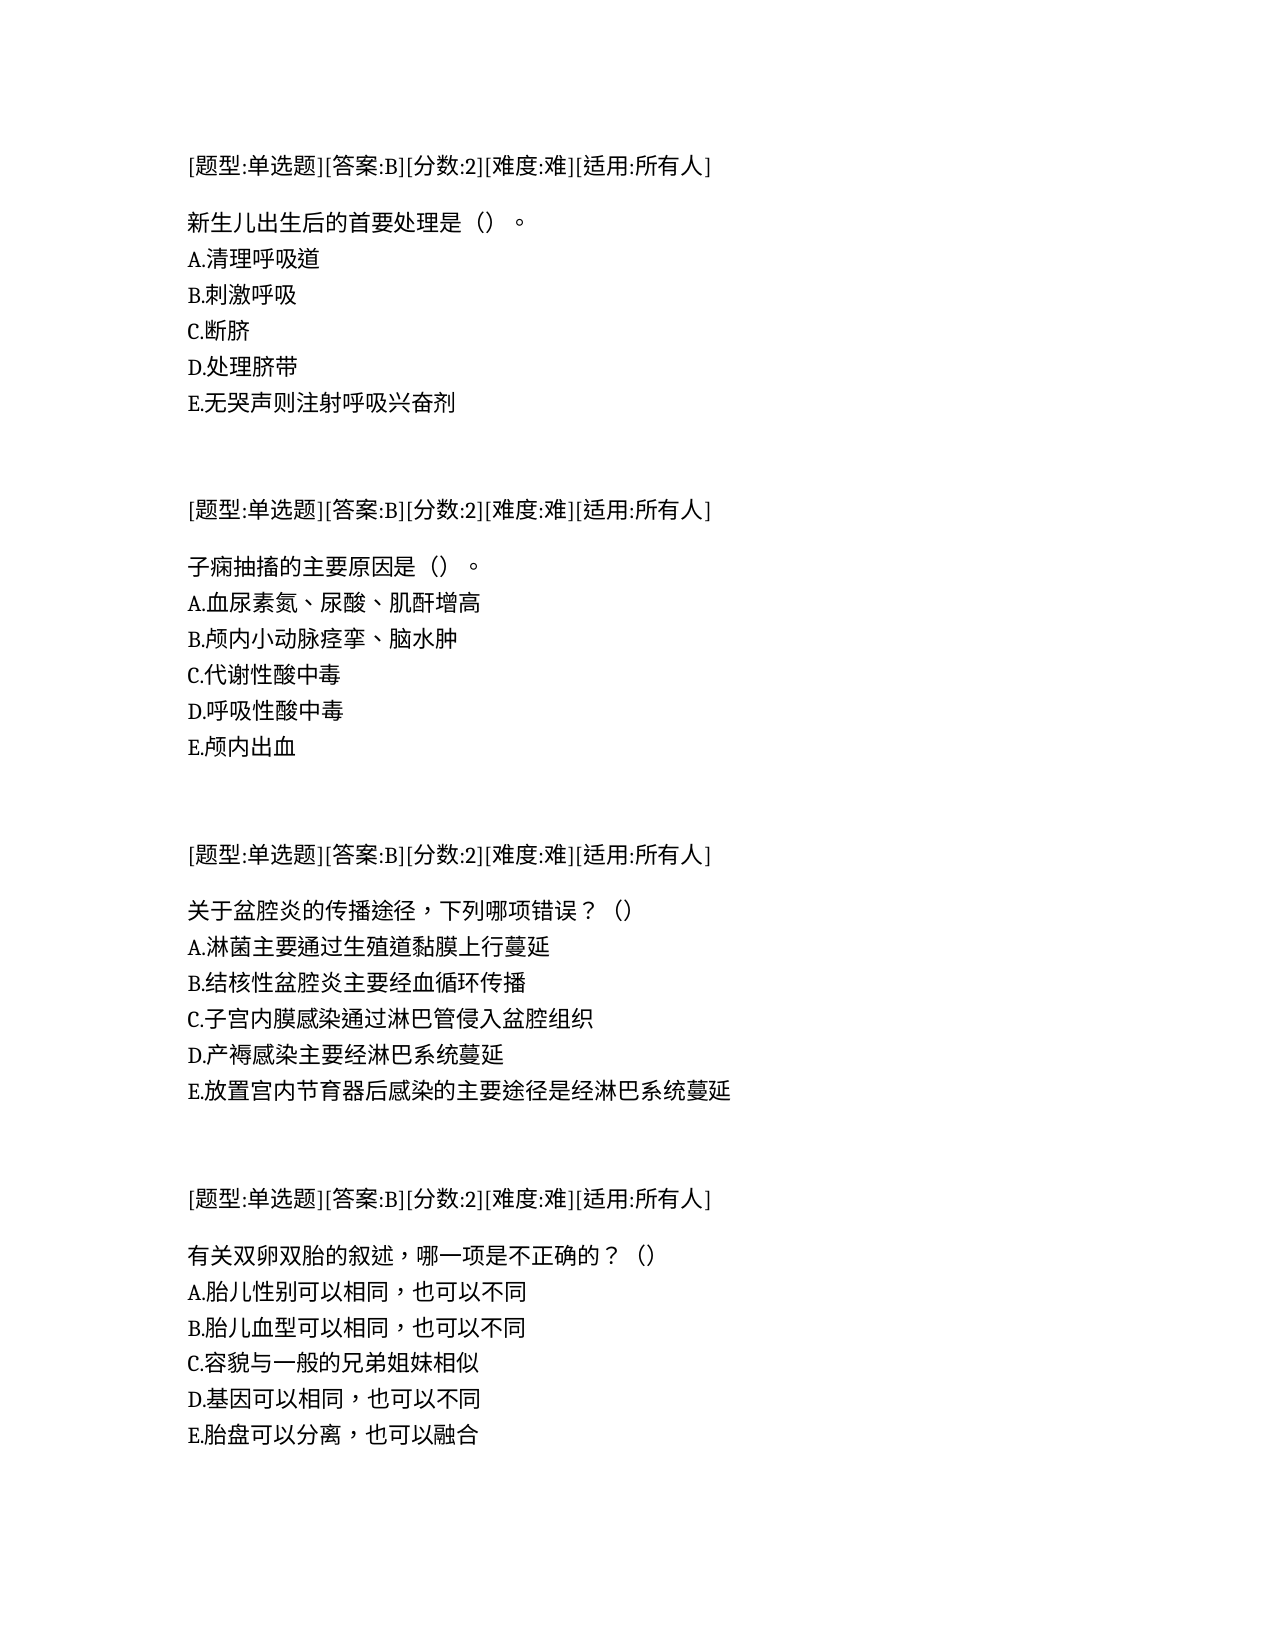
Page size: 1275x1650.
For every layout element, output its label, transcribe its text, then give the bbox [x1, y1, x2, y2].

text [题型:单选题][答案:B][分数:2][难度:难][适用:所有人] [187, 838, 1087, 870]
text [题型:单选题][答案:B][分数:2][难度:难][适用:所有人] [187, 150, 1087, 181]
text 子痫抽搐的主要原因是（）。 A.血尿素氮、尿酸、肌酐增高 B.颅内小动脉痉挛、脑水肿 C.代谢性酸中毒 D.呼吸性酸中毒 E.颅内出血 [187, 551, 1087, 762]
text 新生儿出生后的首要处理是（）。 A.清理呼吸道 B.刺激呼吸 C.断脐 D.处理脐带 E.无哭声则注射呼吸兴奋剂 [187, 207, 1087, 418]
text [题型:单选题][答案:B][分数:2][难度:难][适用:所有人] [187, 1183, 1087, 1214]
text 有关双卵双胎的叙述，哪一项是不正确的？（） A.胎儿性别可以相同，也可以不同 B.胎儿血型可以相同，也可以不同 C.容貌与一般的兄弟姐妹相似 D.基因可以相同，也可以不同 E.胎盘可以分离，也可以融合 [187, 1239, 1087, 1451]
text 关于盆腔炎的传播途径，下列哪项错误？（） A.淋菌主要通过生殖道黏膜上行蔓延 B.结核性盆腔炎主要经血循环传播 C.子宫内膜感染通过淋巴管侵入盆腔组织 D.产褥感染主要经淋巴系统蔓延 E.放置宫内节育器后感染的主要途径是经淋巴系统蔓延 [187, 895, 1087, 1106]
text [题型:单选题][答案:B][分数:2][难度:难][适用:所有人] [187, 494, 1087, 526]
